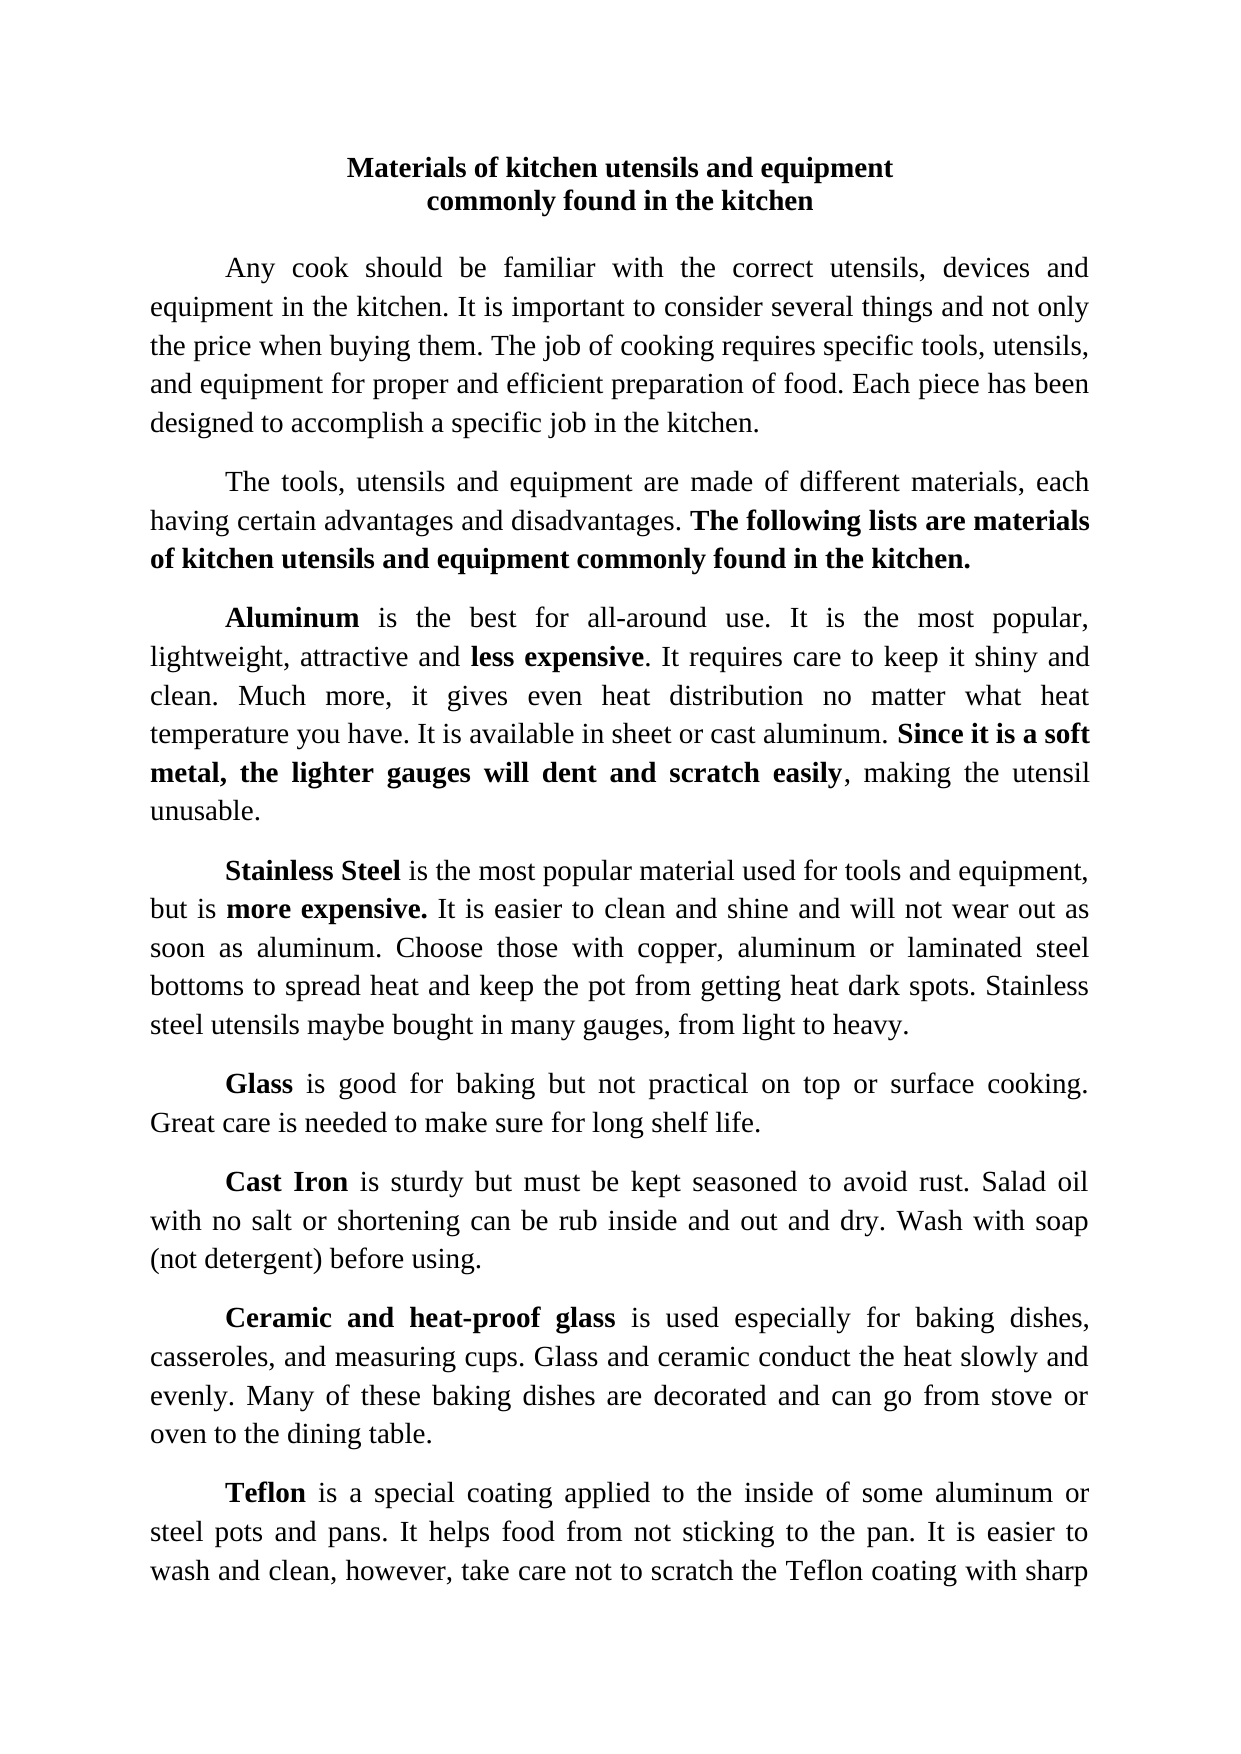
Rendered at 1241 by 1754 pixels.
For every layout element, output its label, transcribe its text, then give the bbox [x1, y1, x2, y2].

text Materials of kitchen utensils and equipment [150, 150, 1090, 183]
text Glass is good for baking but not practical on top or surface cooking. Great care is needed to make sure for long shelf life. [150, 1066, 1090, 1138]
text Ceramic and heat-proof glass is used especially for baking dishes, casseroles, and measuring cups. Glass and ceramic conduct the heat slowly and evenly. Many of these baking dishes are decorated and can go from stove or oven to the dining table. [150, 1301, 1090, 1450]
text The tools, utensils and equipment are made of different materials, each having certain advantages and disadvantages. The following lists are materials of kitchen utensils and equipment commonly found in the kitchen. [150, 464, 1090, 575]
text Stainless Steel is the most popular material used for tools and equipment, but is more expensive. It is easier to clean and shine and will not wear out as soon as aluminum. Choose those with copper, aluminum or laminated steel bottoms to spread heat and keep the pot from getting heat dark spots. Stainless steel utensils maybe bought in many gauges, from light to heavy. [150, 853, 1090, 1040]
text commonly found in the kitchen [150, 183, 1090, 217]
text Aluminum is the best for all-around use. It is the most popular, lightweight, attractive and less expensive. It requires care to keep it shiny and clean. Much more, it gives even heat distribution no matter what heat temperature you have. It is available in sheet or cast aluminum. Since it is a soft metal, the lighter gauges will dent and scratch easily, making the utensil unusable. [150, 601, 1090, 827]
text Cast Iron is sturdy but must be kept seasoned to avoid rust. Salad oil with no salt or shortening can be rub inside and out and dry. Wash with soap (not detergent) before using. [150, 1164, 1090, 1275]
text Any cook should be familiar with the correct utensils, devices and equipment in the kitchen. It is important to consider several things and not only the price when buying them. The job of cooking requires specific tools, utensils, and equipment for proper and efficient preparation of food. Each piece has been designed to accomplish a specific job in the kitchen. [150, 251, 1090, 438]
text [150, 1476, 1090, 1586]
